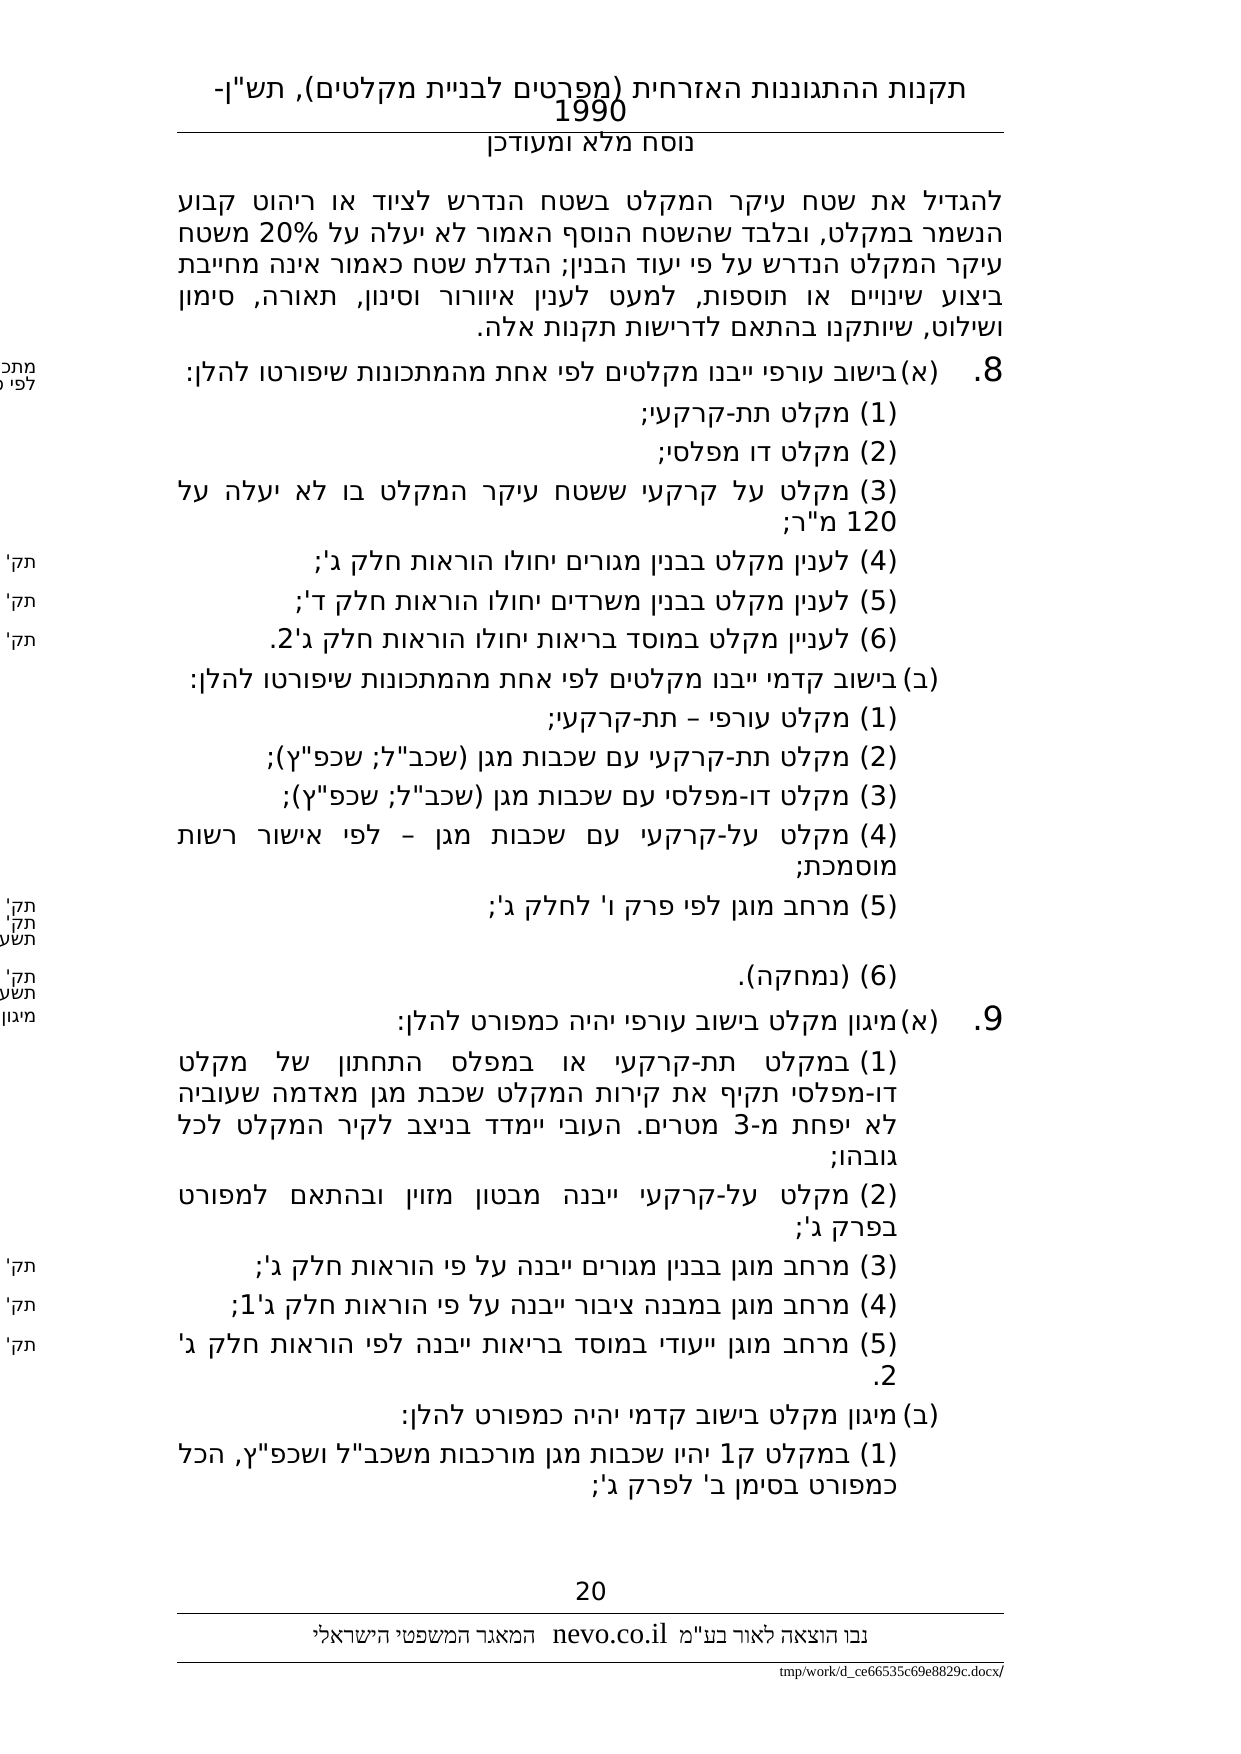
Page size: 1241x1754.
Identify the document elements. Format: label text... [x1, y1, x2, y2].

text (1) מקלט עורפי – תת-קרקעי; [177, 702, 898, 733]
text (4) מרחב מוגן במבנה ציבור ייבנה על פי הוראות חלק ג'1; [177, 1289, 898, 1321]
text (3) מקלט על קרקעי ששטח עיקר המקלט בו לא יעלה על 120 מ"ר; [177, 475, 898, 538]
text (6) (נמחקה). [177, 960, 898, 992]
text (5) מרחב מוגן לפי פרק ו' לחלק ג'; [177, 890, 898, 921]
text 8. (א) בישוב עורפי ייבנו מקלטים לפי אחת מהמתכונות שיפורטו להלן: [177, 351, 1004, 389]
text (1) מקלט תת-קרקעי; [177, 397, 898, 428]
text (3) מרחב מוגן בבנין מגורים ייבנה על פי הוראות חלק ג'; [177, 1250, 898, 1282]
text (ב) מיגון מקלט בישוב קדמי יהיה כמפורט להלן: [177, 1399, 1004, 1431]
text (ב) בישוב קדמי ייבנו מקלטים לפי אחת מהמתכונות שיפורטו להלן: [177, 663, 1004, 694]
text 9. (א) מיגון מקלט בישוב עורפי יהיה כמפורט להלן: [177, 999, 1004, 1038]
text (5) לענין מקלט בבנין משרדים יחולו הוראות חלק ד'; [177, 585, 898, 616]
text (4) לענין מקלט בבנין מגורים יחולו הוראות חלק ג'; [177, 546, 898, 577]
text (1) במקלט ק1 יהיו שכבות מגן מורכבות משכב"ל ושכפ"ץ, הכל כמפורט בסימן ב' לפרק ג'; [177, 1438, 898, 1501]
text (2) מקלט תת-קרקעי עם שכבות מגן (שכב"ל; שכפ"ץ); [177, 741, 898, 773]
text (2) מקלט על-קרקעי ייבנה מבטון מזוין ובהתאם למפורט בפרק ג'; [177, 1179, 898, 1243]
text (4) מקלט על-קרקעי עם שכבות מגן – לפי אישור רשות מוסמכת; [177, 819, 898, 882]
text (3) מקלט דו-מפלסי עם שכבות מגן (שכב"ל; שכפ"ץ); [177, 780, 898, 812]
text (1) במקלט תת-קרקעי או במפלס התחתון של מקלט דו-מפלסי תקיף את קירות המקלט שכבת מגן מאדמה שעוביה לא יפחת מ-. העובי יימדד בניצב לקיר המקלט לכל גובהו; [177, 1046, 898, 1172]
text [177, 185, 1004, 343]
text (6) לעניין מקלט במוסד בריאות יחולו הוראות חלק ג'2. [177, 624, 898, 655]
text (5) מרחב מוגן ייעודי במוסד בריאות ייבנה לפי הוראות חלק ג'2. [177, 1328, 898, 1391]
text (2) מקלט דו מפלסי; [177, 436, 898, 468]
